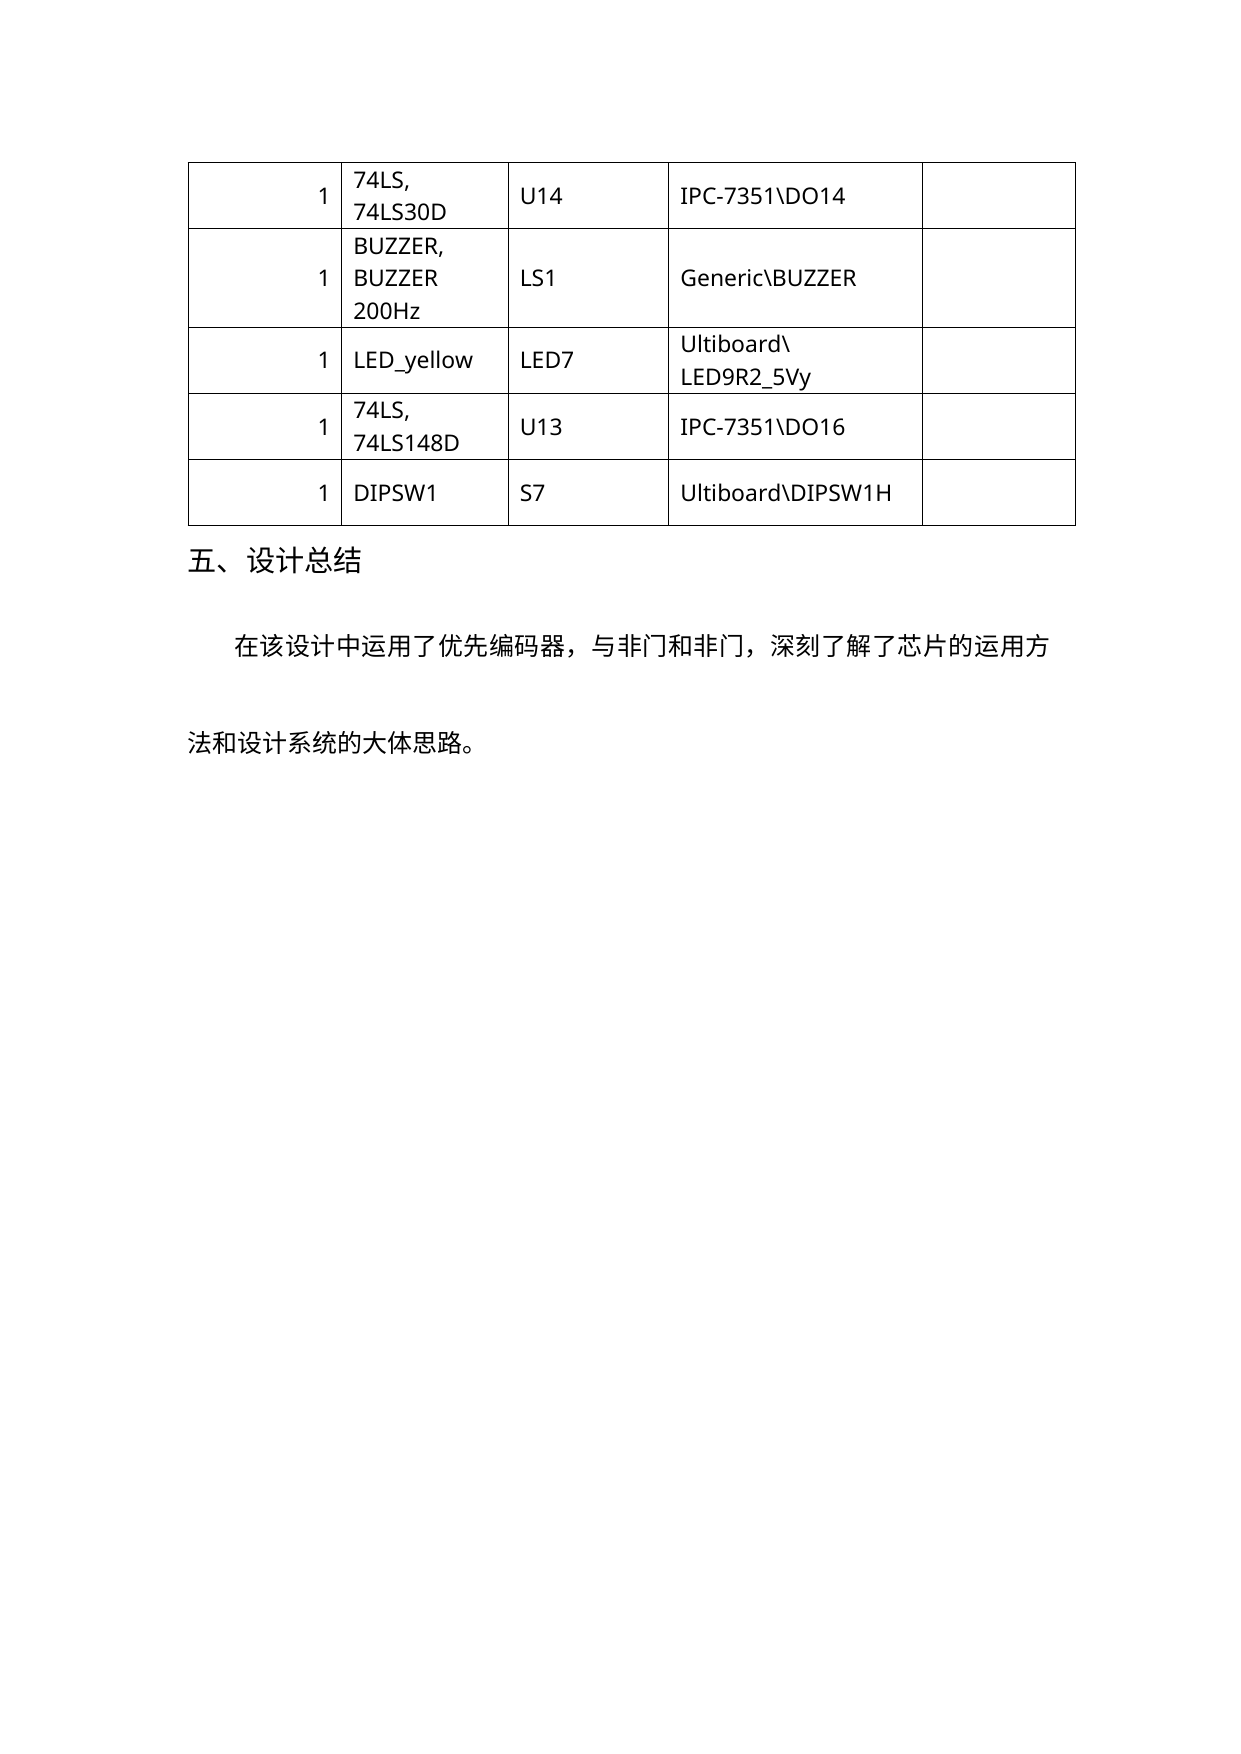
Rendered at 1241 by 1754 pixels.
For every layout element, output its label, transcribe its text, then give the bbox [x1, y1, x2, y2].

table_cell 74LS, 74LS30D [342, 163, 508, 228]
table_cell Ultiboard\DIPSW1H [669, 460, 922, 525]
table_cell U14 [509, 163, 668, 228]
table_cell 1 [189, 229, 341, 327]
table_cell IPC-7351\DO14 [669, 163, 922, 228]
table_cell BUZZER, BUZZER 200Hz [342, 229, 508, 327]
table_cell S7 [509, 460, 668, 525]
table_cell 1 [189, 460, 341, 525]
table_cell 1 [189, 328, 341, 393]
table_cell Ultiboard\LED9R2_5Vy [669, 328, 922, 393]
table_cell Generic\BUZZER [669, 229, 922, 327]
table_cell 1 [189, 163, 341, 228]
table_cell [923, 163, 1075, 228]
table_cell [923, 460, 1075, 525]
table_cell LED7 [509, 328, 668, 393]
table_cell 1 [189, 394, 341, 459]
table_cell LS1 [509, 229, 668, 327]
text 在该设计中运用了优先编码器，与非门和非门，深刻了解了芯片的运用方法和设计系统的大体思路。 [187, 612, 1053, 774]
table_cell IPC-7351\DO16 [669, 394, 922, 459]
table_cell U13 [509, 394, 668, 459]
table_cell DIPSW1 [342, 460, 508, 525]
table_cell 74LS, 74LS148D [342, 394, 508, 459]
table_cell [923, 394, 1075, 459]
table_cell [923, 328, 1075, 393]
text 五、设计总结 [187, 526, 1053, 591]
table_cell [923, 229, 1075, 327]
table_cell LED_yellow [342, 328, 508, 393]
